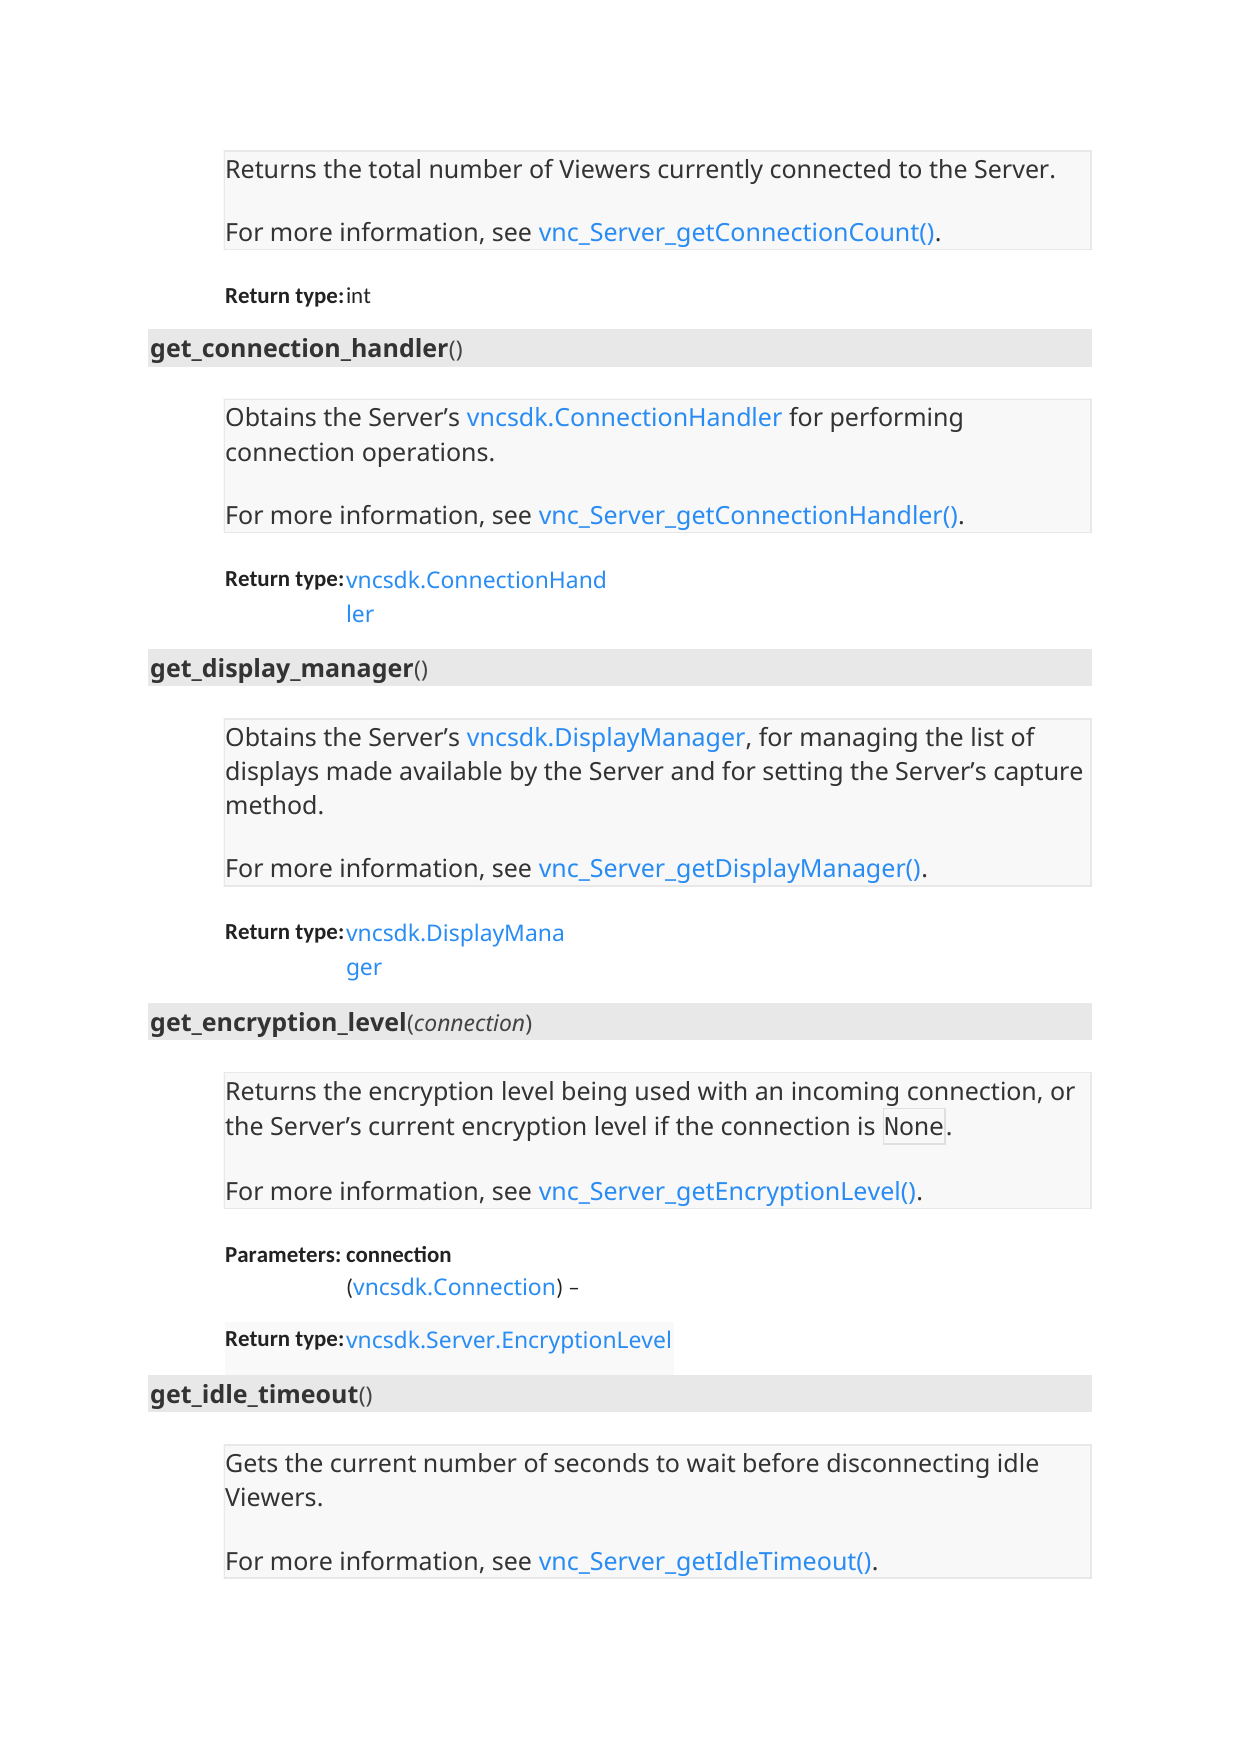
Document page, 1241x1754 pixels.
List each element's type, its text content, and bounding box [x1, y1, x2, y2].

table_header Return type: [225, 562, 344, 649]
table_header Return type: [225, 280, 344, 329]
table_header Parameters: [225, 1239, 344, 1322]
text get_idle_timeout() [150, 1377, 1090, 1411]
text Returns the total number of Viewers currently connected to the Server. [225, 152, 1090, 186]
text Obtains the Server’s vncsdk.DisplayManager, for managing the list of displays made available by the Server and for setting the Server’s capture method. [225, 720, 1090, 822]
text get_encryption_level(connection) [150, 1004, 1090, 1038]
text get_display_manager() [150, 651, 1090, 685]
table_header vncsdk.ConnectionHandler [344, 562, 612, 649]
text For more information, see vnc_Server_getConnectionCount(). [225, 213, 1090, 249]
text For more information, see vnc_Server_getIdleTimeout(). [225, 1542, 1090, 1577]
text Obtains the Server’s vncsdk.ConnectionHandler for performing connection operations. [225, 400, 1090, 468]
text Returns the encryption level being used with an incoming connection, or the Server’s current encryption level if the connection is None. [225, 1073, 1090, 1144]
text get_connection_handler() [150, 331, 1090, 365]
text For more information, see vnc_Server_getDisplayManager(). [225, 849, 1090, 885]
text For more information, see vnc_Server_getEncryptionLevel(). [225, 1172, 1090, 1208]
table_cell vncsdk.Server.EncryptionLevel [344, 1322, 674, 1375]
text Gets the current number of seconds to wait before disconnecting idle Viewers. [225, 1446, 1090, 1514]
text For more information, see vnc_Server_getConnectionHandler(). [225, 496, 1090, 532]
table_header connection (vncsdk.Connection) – [344, 1239, 674, 1322]
table_header Return type: [225, 916, 344, 1003]
table_header int [344, 280, 372, 329]
table_header vncsdk.DisplayManager [344, 916, 580, 1003]
table_cell Return type: [225, 1322, 344, 1375]
